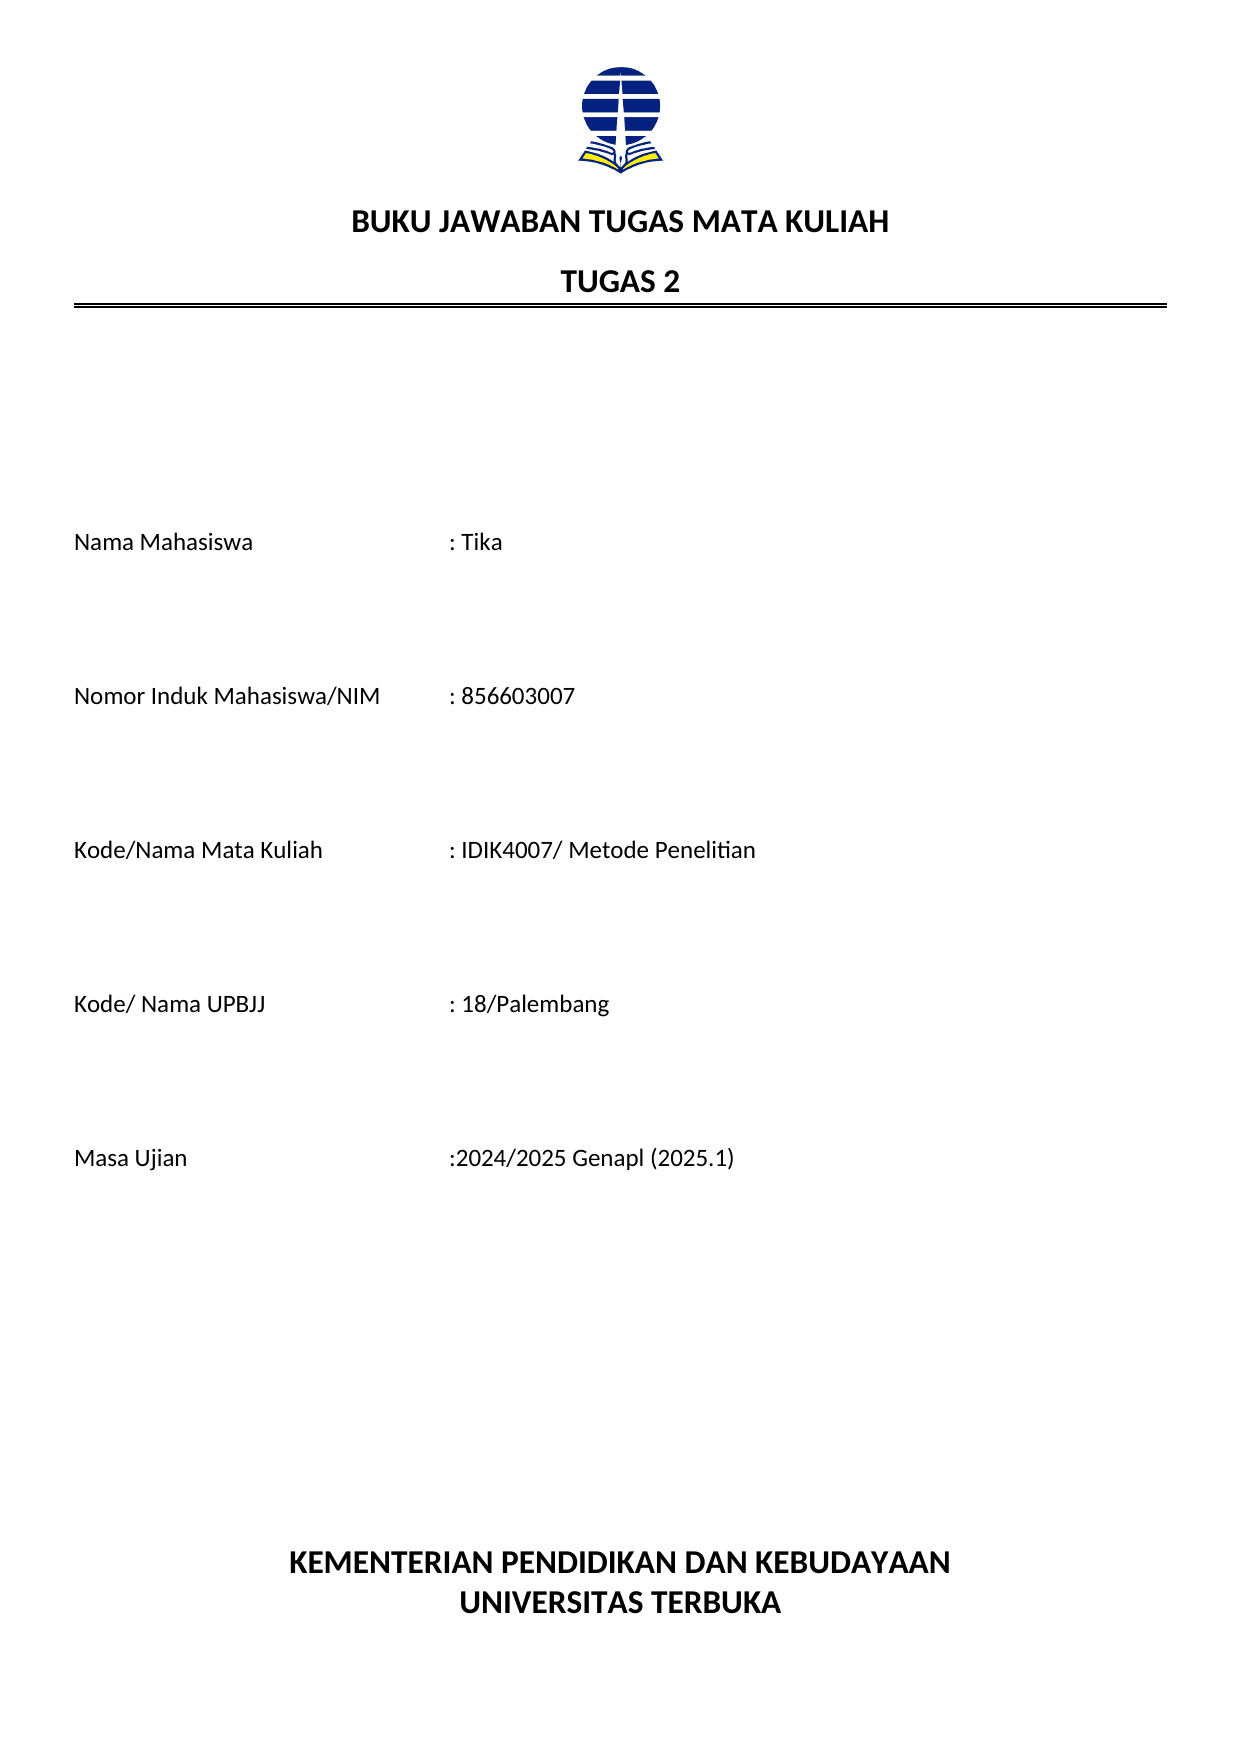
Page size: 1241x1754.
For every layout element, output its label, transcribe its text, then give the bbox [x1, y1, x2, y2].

text Kode/Nama Mata Kuliah : IDIK4007/ Metode Penelitian [74, 834, 1167, 865]
text BUKU JAWABAN TUGAS MATA KULIAH [74, 200, 1167, 241]
text Kode/ Nama UPBJJ : 18/Palembang [74, 988, 1167, 1019]
text Nomor Induk Mahasiswa/NIM : 856603007 [74, 680, 1167, 711]
text Nama Mahasiswa : Tika [74, 526, 1167, 557]
picture [562, 60, 679, 177]
text UNIVERSITAS TERBUKA [74, 1582, 1167, 1622]
text TUGAS 2 [74, 260, 1167, 303]
text KEMENTERIAN PENDIDIKAN DAN KEBUDAYAAN [74, 1541, 1167, 1582]
text Masa Ujian :2024/2025 Genapl (2025.1) [74, 1142, 1167, 1173]
